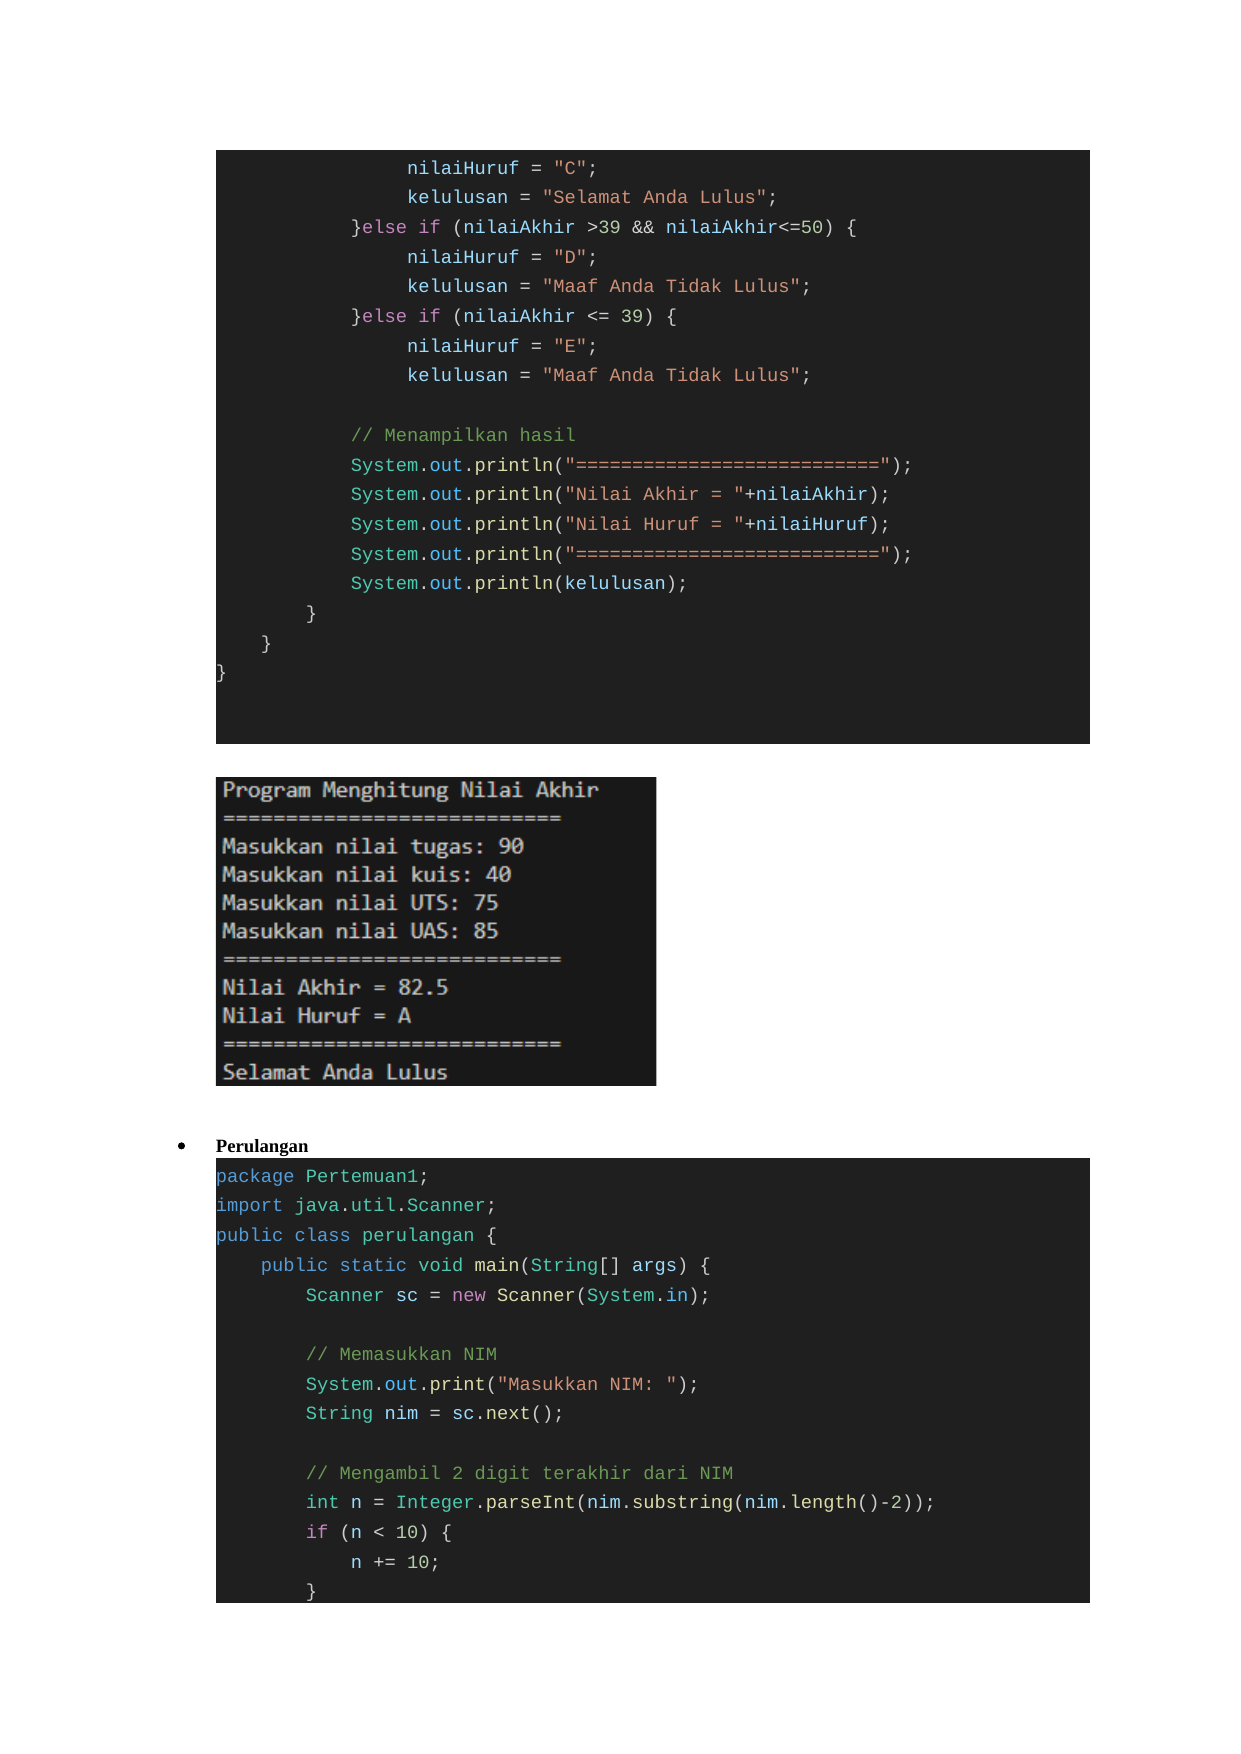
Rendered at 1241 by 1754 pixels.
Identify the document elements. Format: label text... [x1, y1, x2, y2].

list public class perulangan { [216, 1217, 1090, 1247]
list // Menampilkan hasil [216, 417, 1090, 447]
list kelulusan = "Maaf Anda Tidak Lulus"; [216, 358, 1090, 387]
list nilaiHuruf = "D"; [216, 239, 1090, 269]
list kelulusan = "Maaf Anda Tidak Lulus"; [216, 269, 1090, 298]
list System.out.println("Nilai Akhir = "+nilaiAkhir); [216, 477, 1090, 506]
list System.out.println("==========================="); [216, 447, 1090, 477]
list import java.util.Scanner; [216, 1188, 1090, 1217]
list public static void main(String[] args) { [216, 1247, 1090, 1277]
list System.out.println("==========================="); [216, 536, 1090, 566]
list }else if (nilaiAkhir >39 && nilaiAkhir<=50) { [216, 209, 1090, 239]
list if (n < 10) { [216, 1514, 1090, 1544]
list kelulusan = "Selamat Anda Lulus"; [216, 180, 1090, 209]
list Scanner sc = new Scanner(System.in); [216, 1277, 1090, 1307]
list package Pertemuan1; [216, 1158, 1090, 1188]
list n += 10; [216, 1544, 1090, 1574]
list } [216, 595, 1090, 625]
list nilaiHuruf = "E"; [216, 328, 1090, 358]
list System.out.println("Nilai Huruf = "+nilaiHuruf); [216, 506, 1090, 536]
list } [216, 1574, 1090, 1603]
list // Mengambil 2 digit terakhir dari NIM [216, 1455, 1090, 1485]
list nilaiHuruf = "C"; [216, 150, 1090, 180]
list // Memasukkan NIM [216, 1336, 1090, 1366]
list int n = Integer.parseInt(nim.substring(nim.length()-2)); [216, 1485, 1090, 1514]
list System.out.println(kelulusan); [216, 566, 1090, 595]
list } [216, 625, 1090, 655]
list String nim = sc.next(); [216, 1396, 1090, 1425]
list }else if (nilaiAkhir <= 39) { [216, 298, 1090, 328]
picture [215, 777, 657, 1086]
list } [216, 655, 1090, 684]
list System.out.print("Masukkan NIM: "); [216, 1366, 1090, 1396]
list Perulangan [178, 1135, 1090, 1156]
